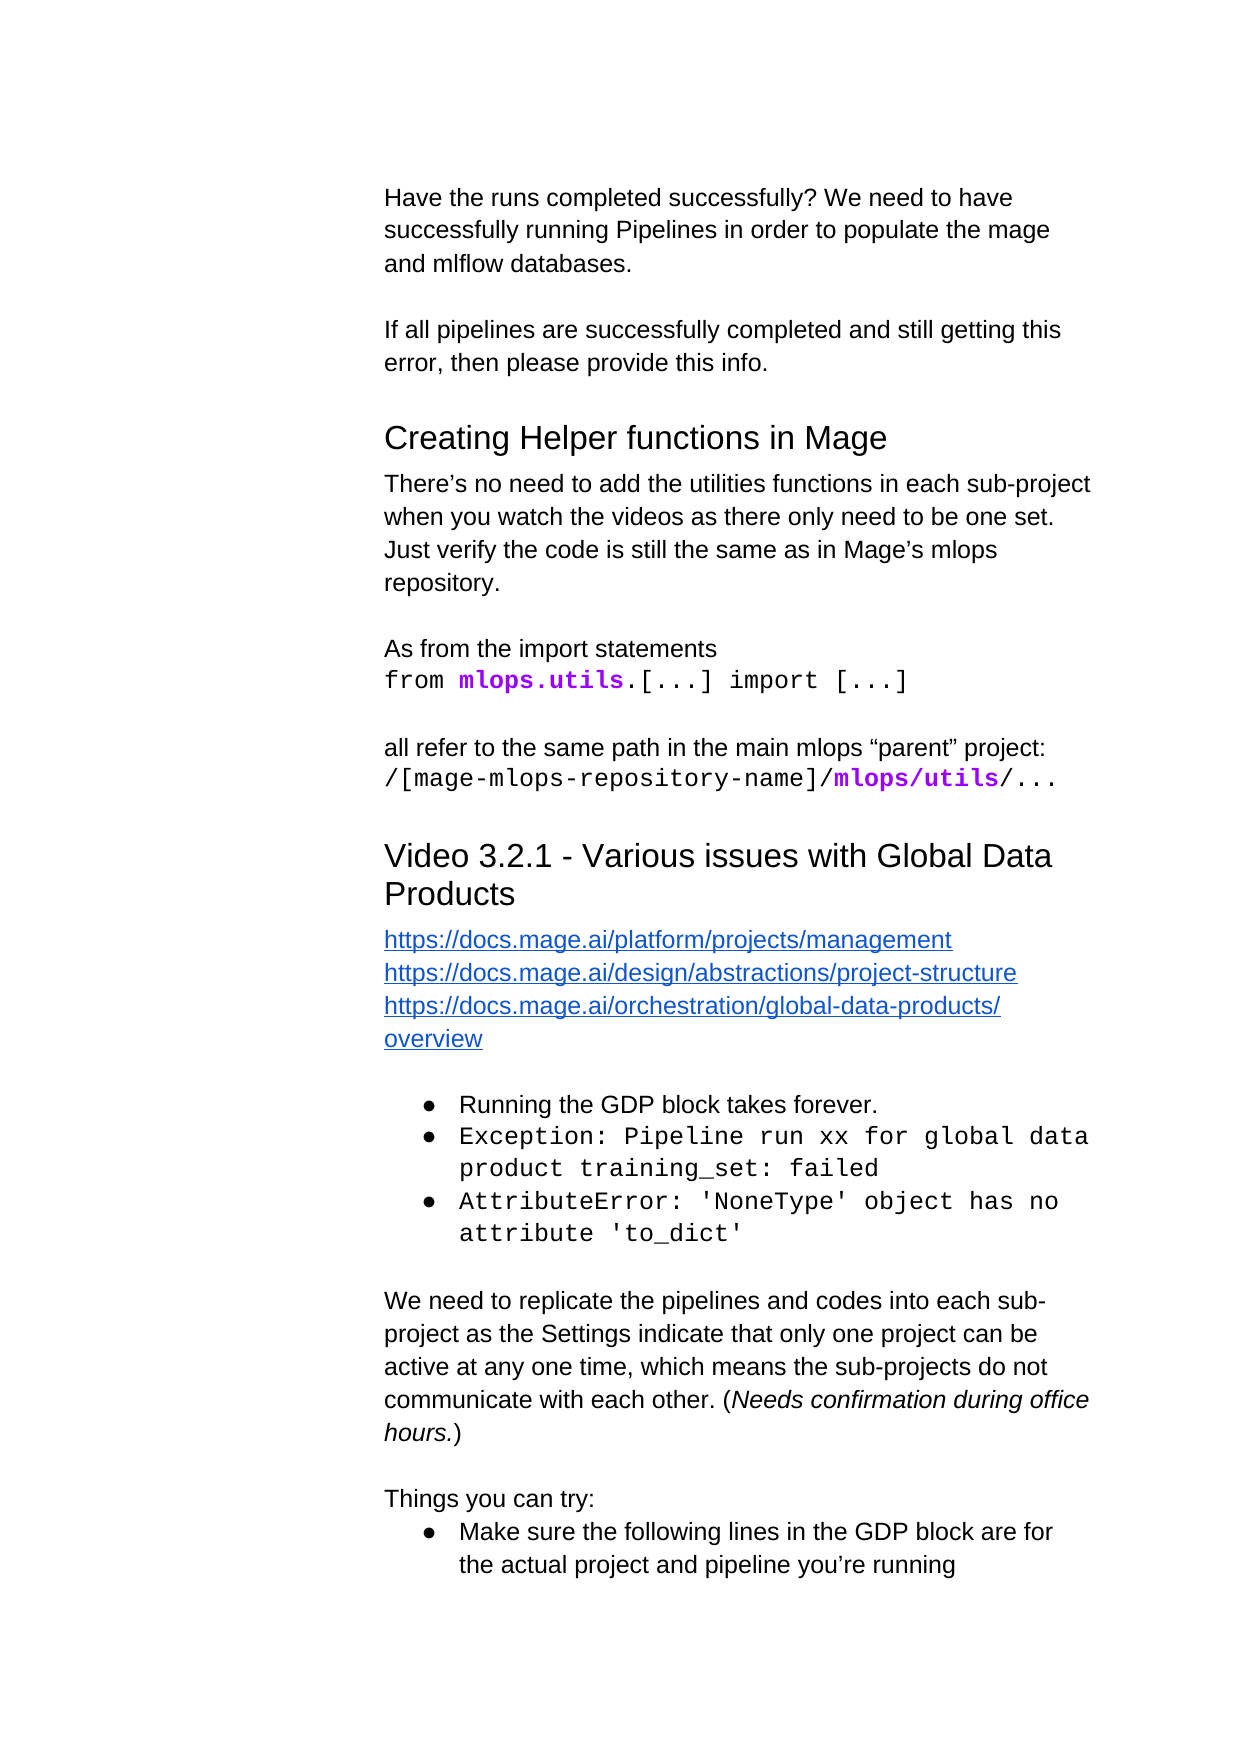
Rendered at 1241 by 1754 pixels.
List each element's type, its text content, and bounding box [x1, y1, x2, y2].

text https://docs.mage.ai/orchestration/global-data-products/overview [384, 991, 1093, 1053]
text https://docs.mage.ai/platform/projects/management [384, 925, 1093, 954]
text /[mage-mlops-repository-name]/mlops/utils/... [384, 766, 1093, 794]
text We need to replicate the pipelines and codes into each sub-project as the Settings indicate that only one project can be active at any one time, which means the sub-projects do not communicate with each other. (Needs confirmation during office hours.) [384, 1253, 1093, 1447]
text Have the runs completed successfully? We need to have successfully running Pipelines in order to populate the mage and mlflow databases. [384, 182, 1093, 277]
list Exception: Pipeline run xx for global data product training_set: failed [421, 1123, 1093, 1184]
subtitle Creating Helper functions in Mage [384, 418, 1093, 457]
list AttributeError: 'NoneType' object has no attribute 'to_dict' [421, 1188, 1093, 1249]
text As from the import statements [384, 634, 1093, 663]
list Running the GDP block takes forever. [421, 1090, 1093, 1119]
text from mlops.utils.[...] import [...] [384, 667, 1093, 696]
text Things you can try: [384, 1451, 1093, 1513]
text There’s no need to add the utilities functions in each sub-project when you watch the videos as there only need to be one set. Just verify the code is still the same as in Mage’s mlops repository. [384, 469, 1093, 597]
text If all pipelines are successfully completed and still getting this error, then please provide this info. [384, 314, 1093, 376]
text all refer to the same path in the main mlops “parent” project: [384, 733, 1093, 761]
text https://docs.mage.ai/design/abstractions/project-structure [384, 958, 1093, 987]
subtitle Video 3.2.1 - Various issues with Global Data Products [384, 836, 1093, 913]
list Make sure the following lines in the GDP block are for the actual project and pipeline you’re running [421, 1517, 1093, 1579]
